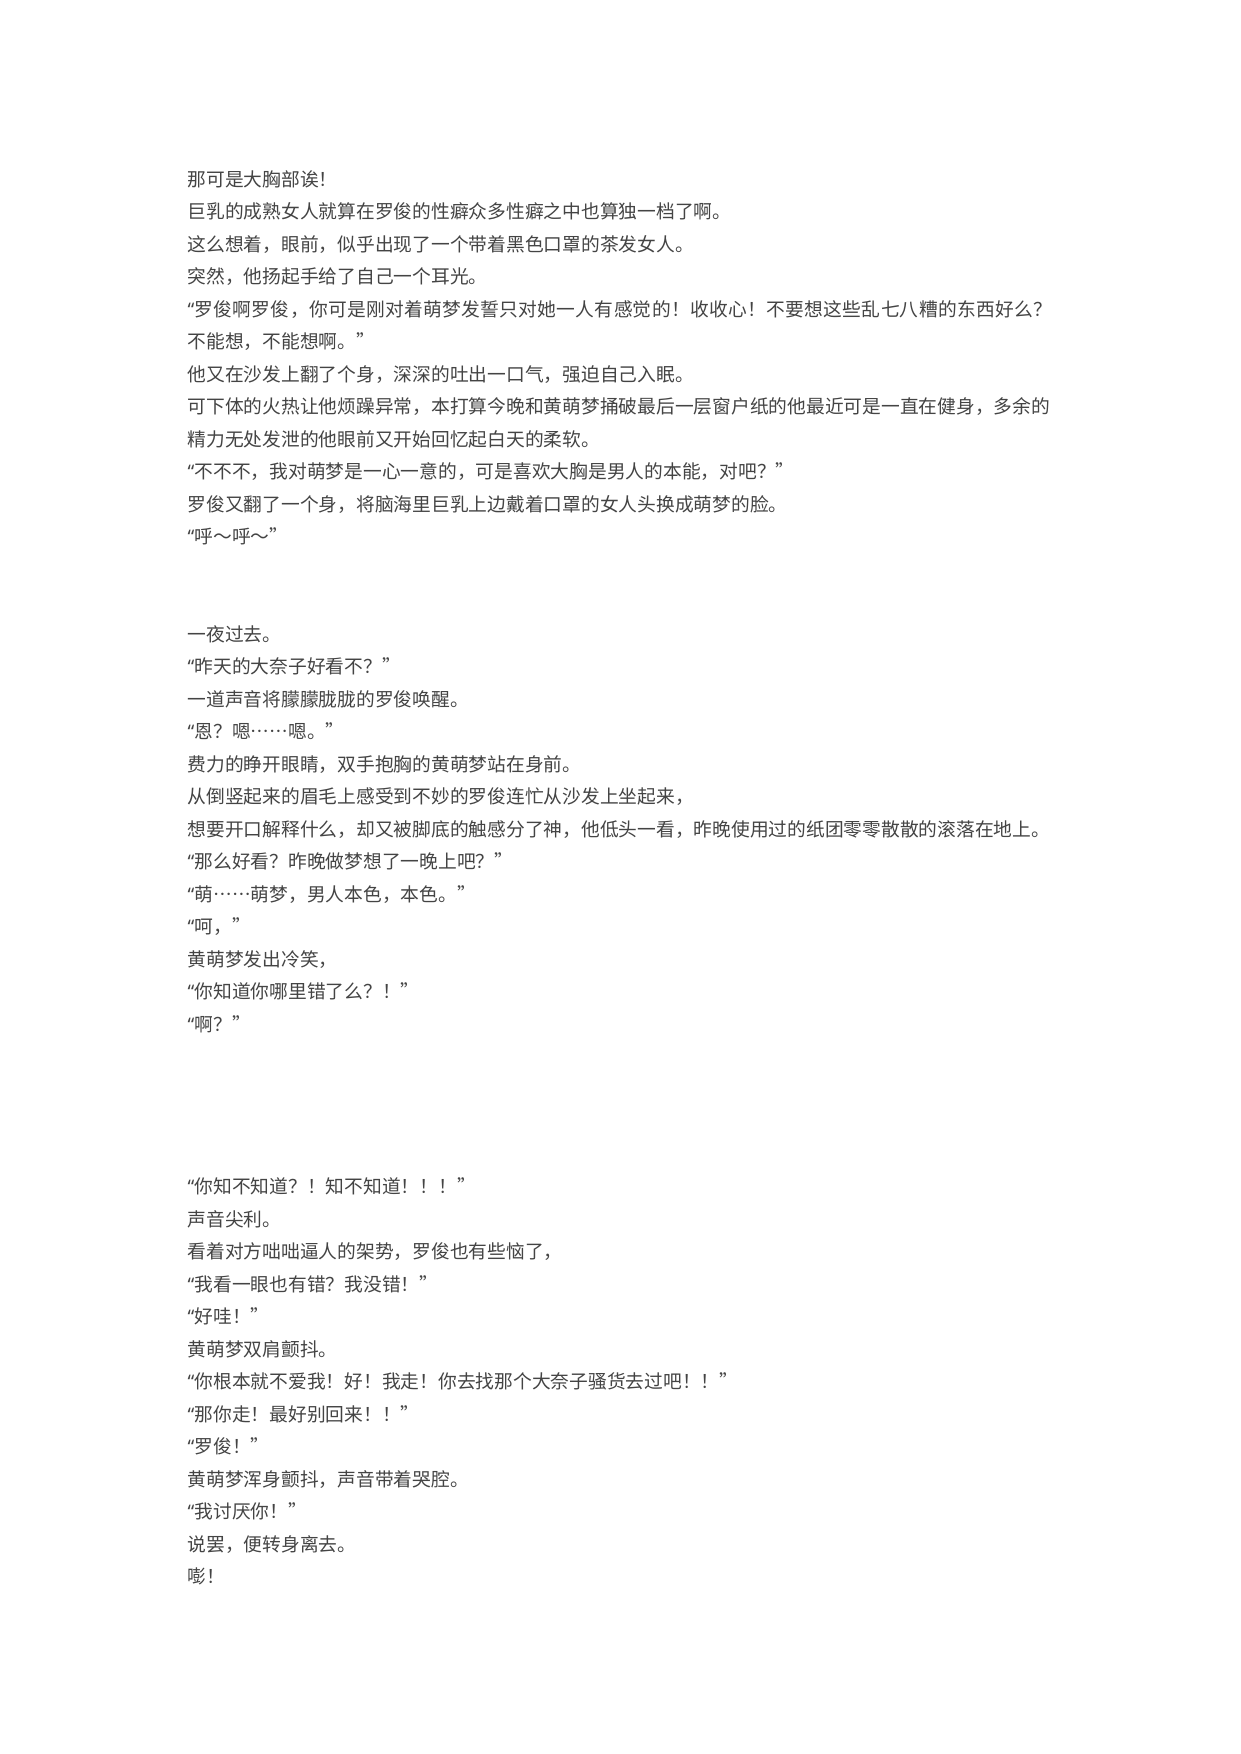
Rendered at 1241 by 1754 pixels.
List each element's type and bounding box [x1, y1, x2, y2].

text [187, 162, 1053, 1592]
